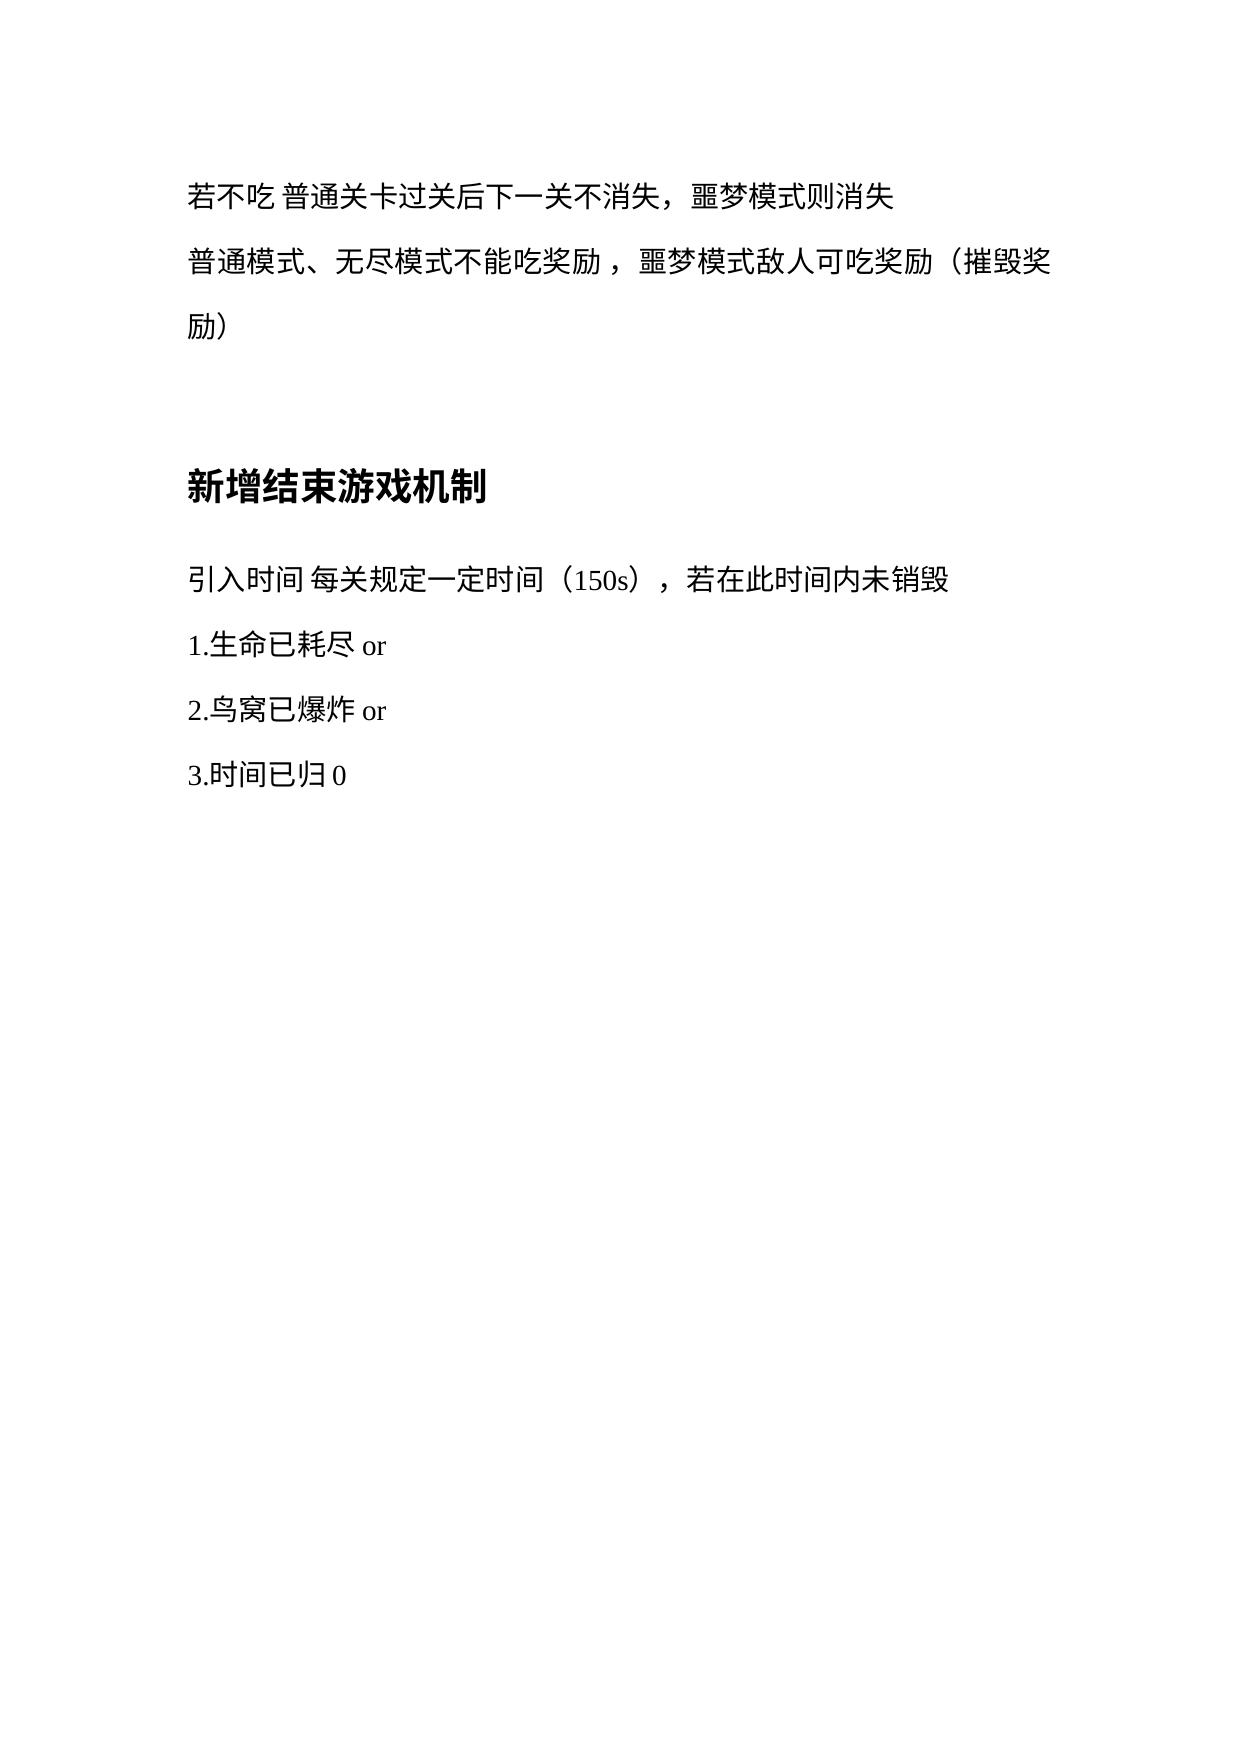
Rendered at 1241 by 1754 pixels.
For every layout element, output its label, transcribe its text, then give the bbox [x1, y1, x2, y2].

text 1.生命已耗尽 or [187, 610, 1053, 675]
subtitle 新增结束游戏机制 [187, 451, 1053, 516]
text 若不吃 普通关卡过关后下一关不消失，噩梦模式则消失 [187, 162, 1053, 227]
text 普通模式、无尽模式不能吃奖励 ，噩梦模式敌人可吃奖励（摧毁奖励） [187, 227, 1053, 357]
text 引入时间 每关规定一定时间（150s），若在此时间内未销毁 [187, 545, 1053, 610]
text 2.鸟窝已爆炸 or [187, 675, 1053, 740]
text 3.时间已归0 [187, 740, 1053, 805]
